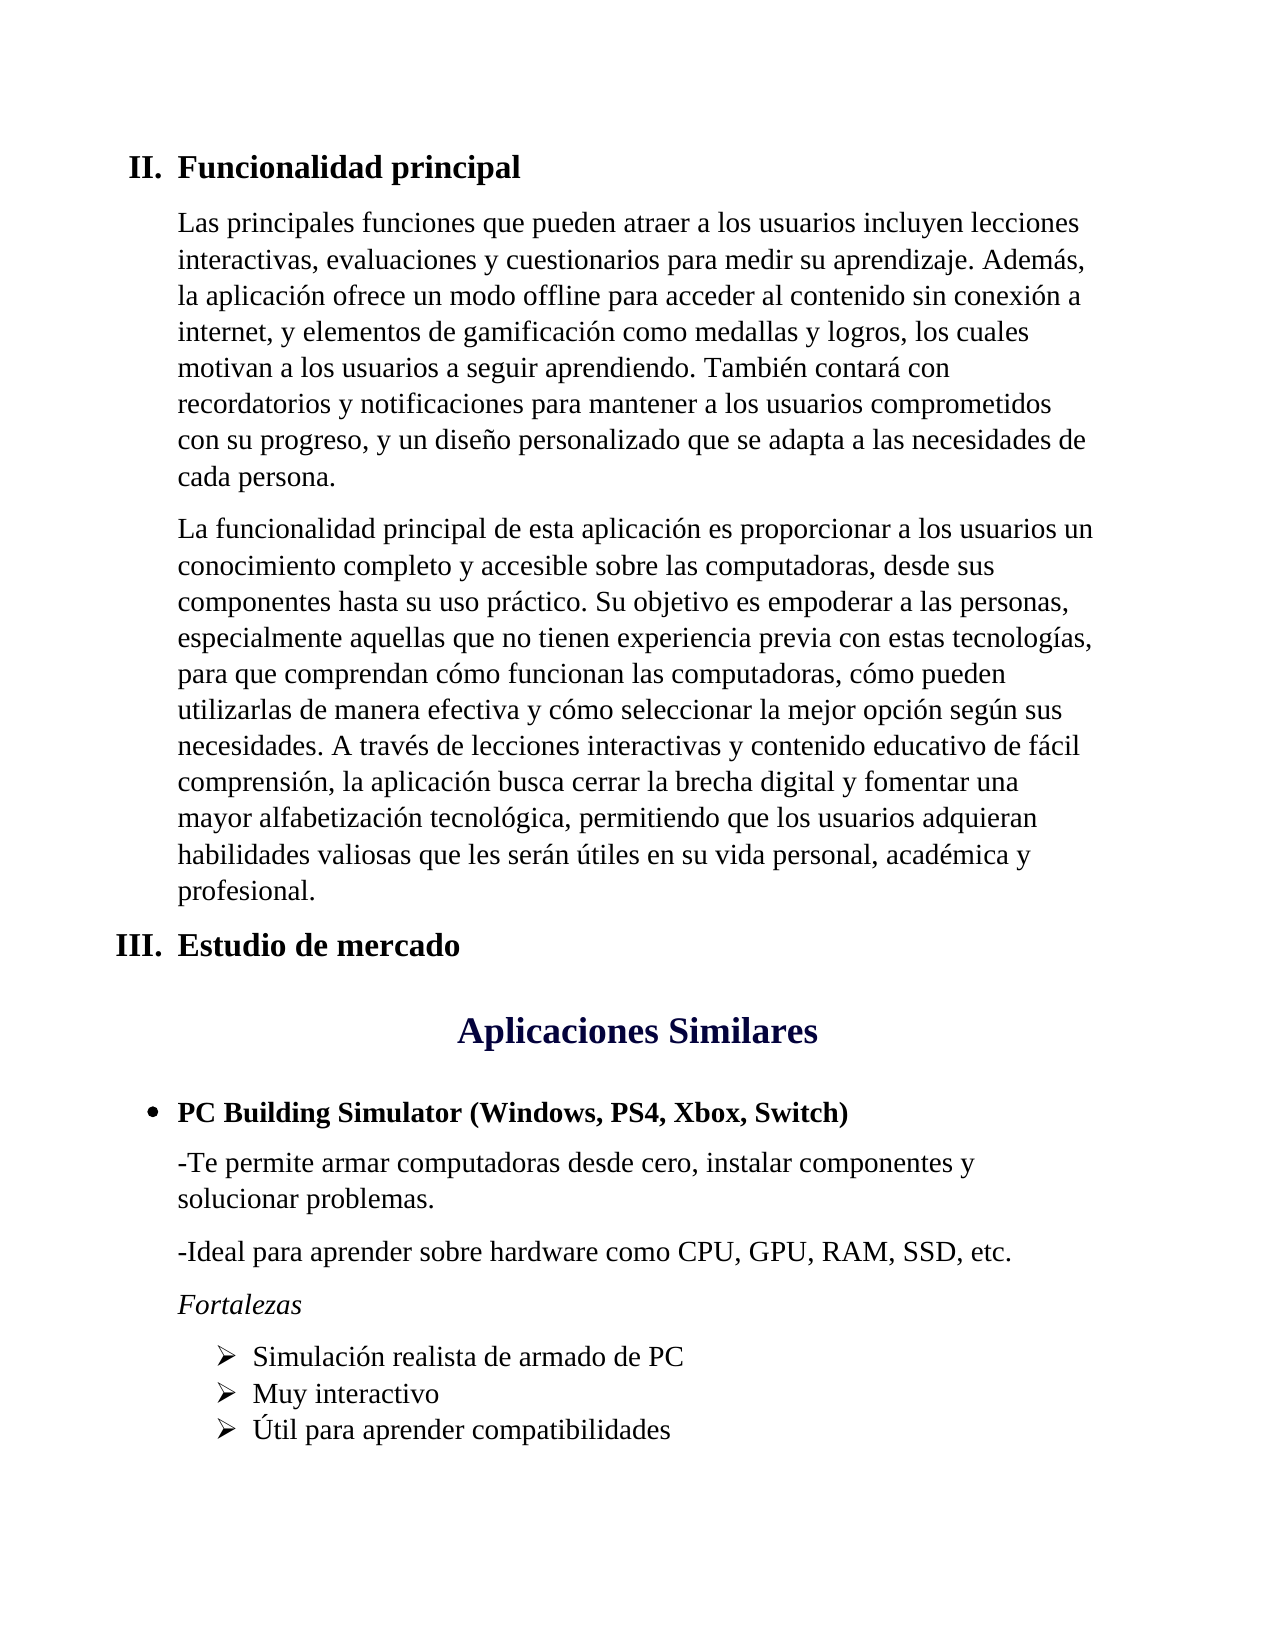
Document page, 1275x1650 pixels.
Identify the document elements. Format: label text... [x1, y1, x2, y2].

text Fortalezas [177, 1287, 1098, 1320]
text -Te permite armar computadoras desde cero, instalar componentes y solucionar problemas. [177, 1145, 1098, 1215]
list Muy interactivo [215, 1376, 1098, 1409]
text La funcionalidad principal de esta aplicación es proporcionar a los usuarios un conocimiento completo y accesible sobre las computadoras, desde sus componentes hasta su uso práctico. Su objetivo es empoderar a las personas, especialmente aquellas que no tienen experiencia previa con estas tecnologías, para que comprendan cómo funcionan las computadoras, cómo pueden utilizarlas de manera efectiva y cómo seleccionar la mejor opción según sus necesidades. A través de lecciones interactivas y contenido educativo de fácil comprensión, la aplicación busca cerrar la brecha digital y fomentar una mayor alfabetización tecnológica, permitiendo que los usuarios adquieran habilidades valiosas que les serán útiles en su vida personal, académica y profesional. [177, 511, 1098, 906]
list Simulación realista de armado de PC [215, 1339, 1098, 1373]
list Aplicaciones Similares [177, 1008, 1098, 1052]
list Funcionalidad principal [162, 148, 1098, 186]
list Útil para aprender compatibilidades [215, 1412, 1098, 1446]
text -Ideal para aprender sobre hardware como CPU, GPU, RAM, SSD, etc. [177, 1234, 1098, 1267]
text Las principales funciones que pueden atraer a los usuarios incluyen lecciones interactivas, evaluaciones y cuestionarios para medir su aprendizaje. Además, la aplicación ofrece un modo offline para acceder al contenido sin conexión a internet, y elementos de gamificación como medallas y logros, los cuales motivan a los usuarios a seguir aprendiendo. También contará con recordatorios y notificaciones para mantener a los usuarios comprometidos con su progreso, y un diseño personalizado que se adapta a las necesidades de cada persona. [177, 206, 1098, 492]
list Estudio de mercado [162, 926, 1098, 964]
list PC Building Simulator (Windows, PS4, Xbox, Switch) [148, 1095, 1098, 1128]
